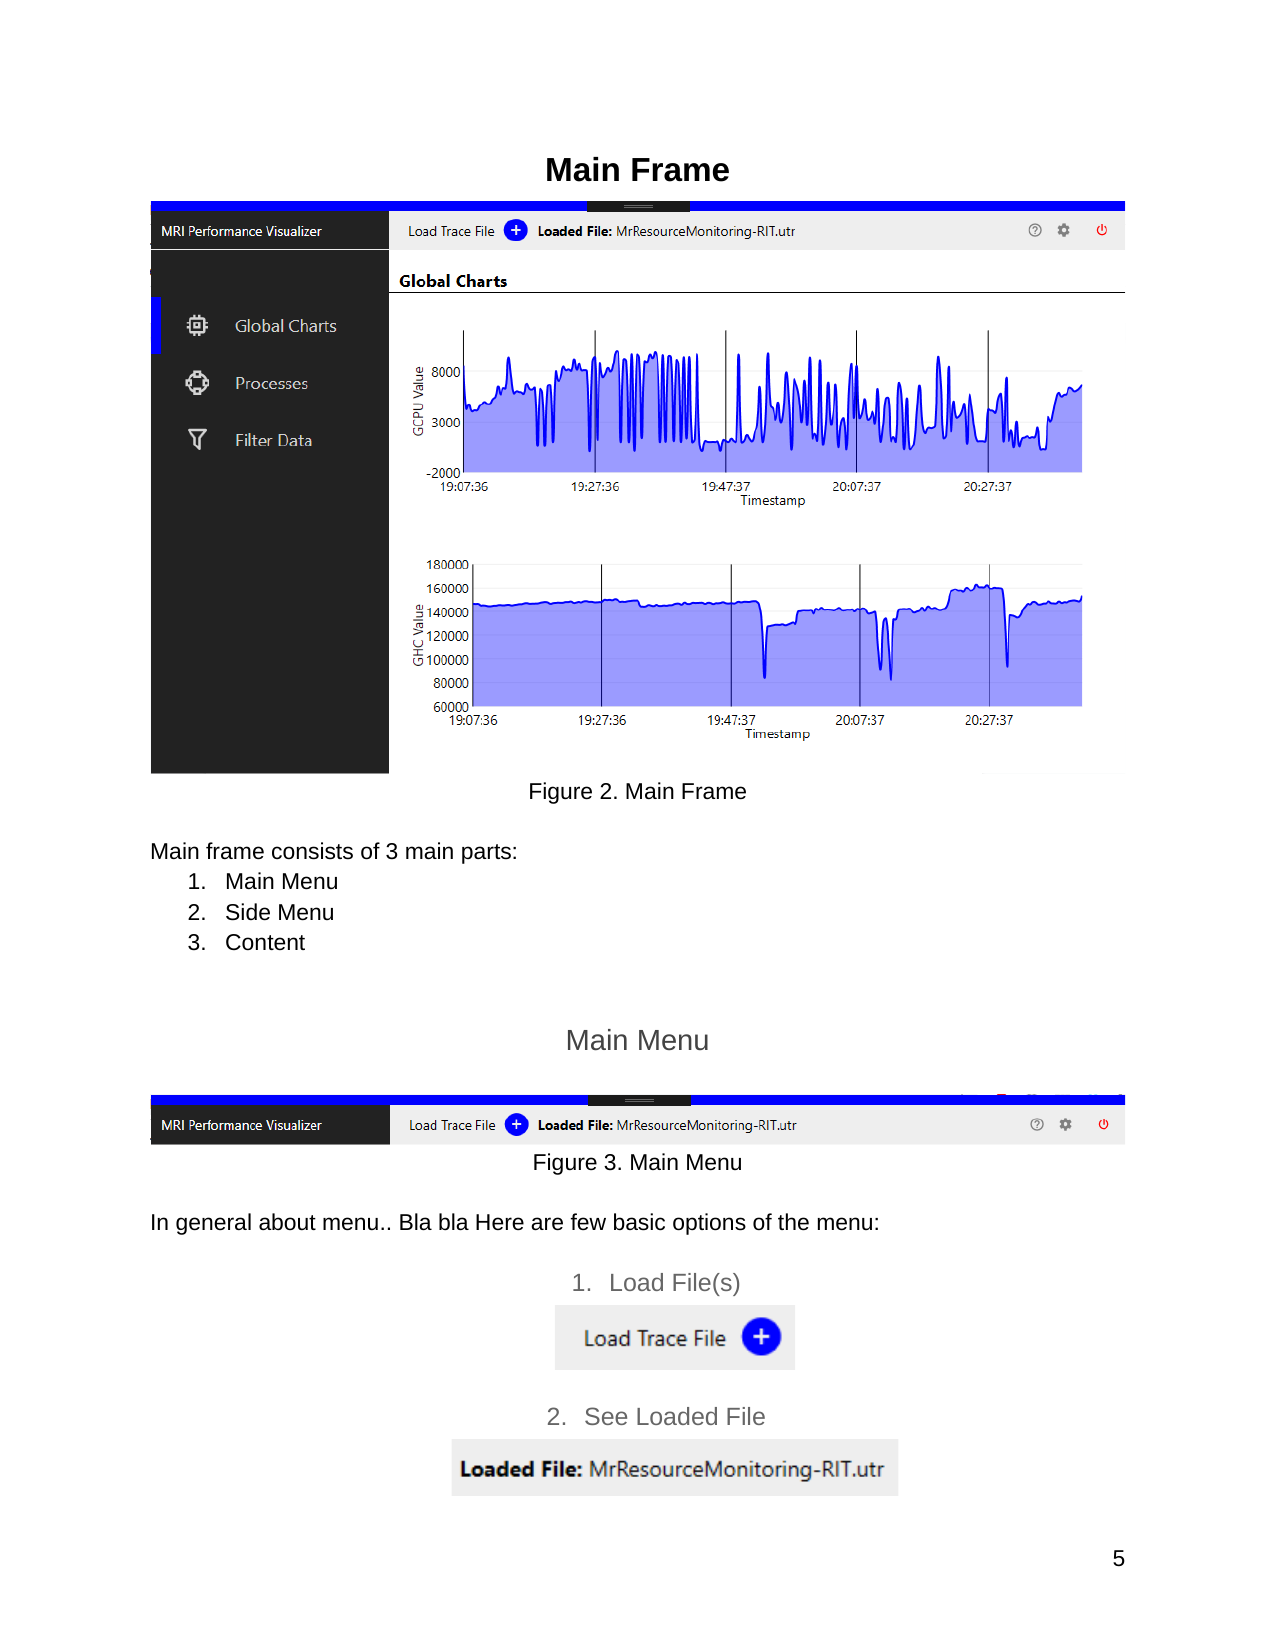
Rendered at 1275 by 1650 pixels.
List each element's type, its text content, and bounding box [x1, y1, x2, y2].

subtitle Main Menu [150, 1022, 1125, 1056]
list Content [187, 929, 1125, 955]
subtitle Main Frame [150, 150, 1125, 188]
picture [150, 201, 1125, 774]
subtitle See Loaded File [187, 1402, 1125, 1431]
text In general about menu.. Bla bla Here are few basic options of the menu: [150, 1209, 1125, 1235]
text Figure 2. Main Frame [150, 778, 1125, 804]
picture [554, 1305, 796, 1370]
list Side Menu [187, 898, 1125, 925]
subtitle Load File(s) [187, 1268, 1125, 1297]
picture [451, 1439, 899, 1496]
picture [150, 1094, 1125, 1145]
list Main Menu [187, 868, 1125, 895]
text Main frame consists of 3 main parts: [150, 838, 1125, 864]
text Figure 3. Main Menu [150, 1148, 1125, 1175]
